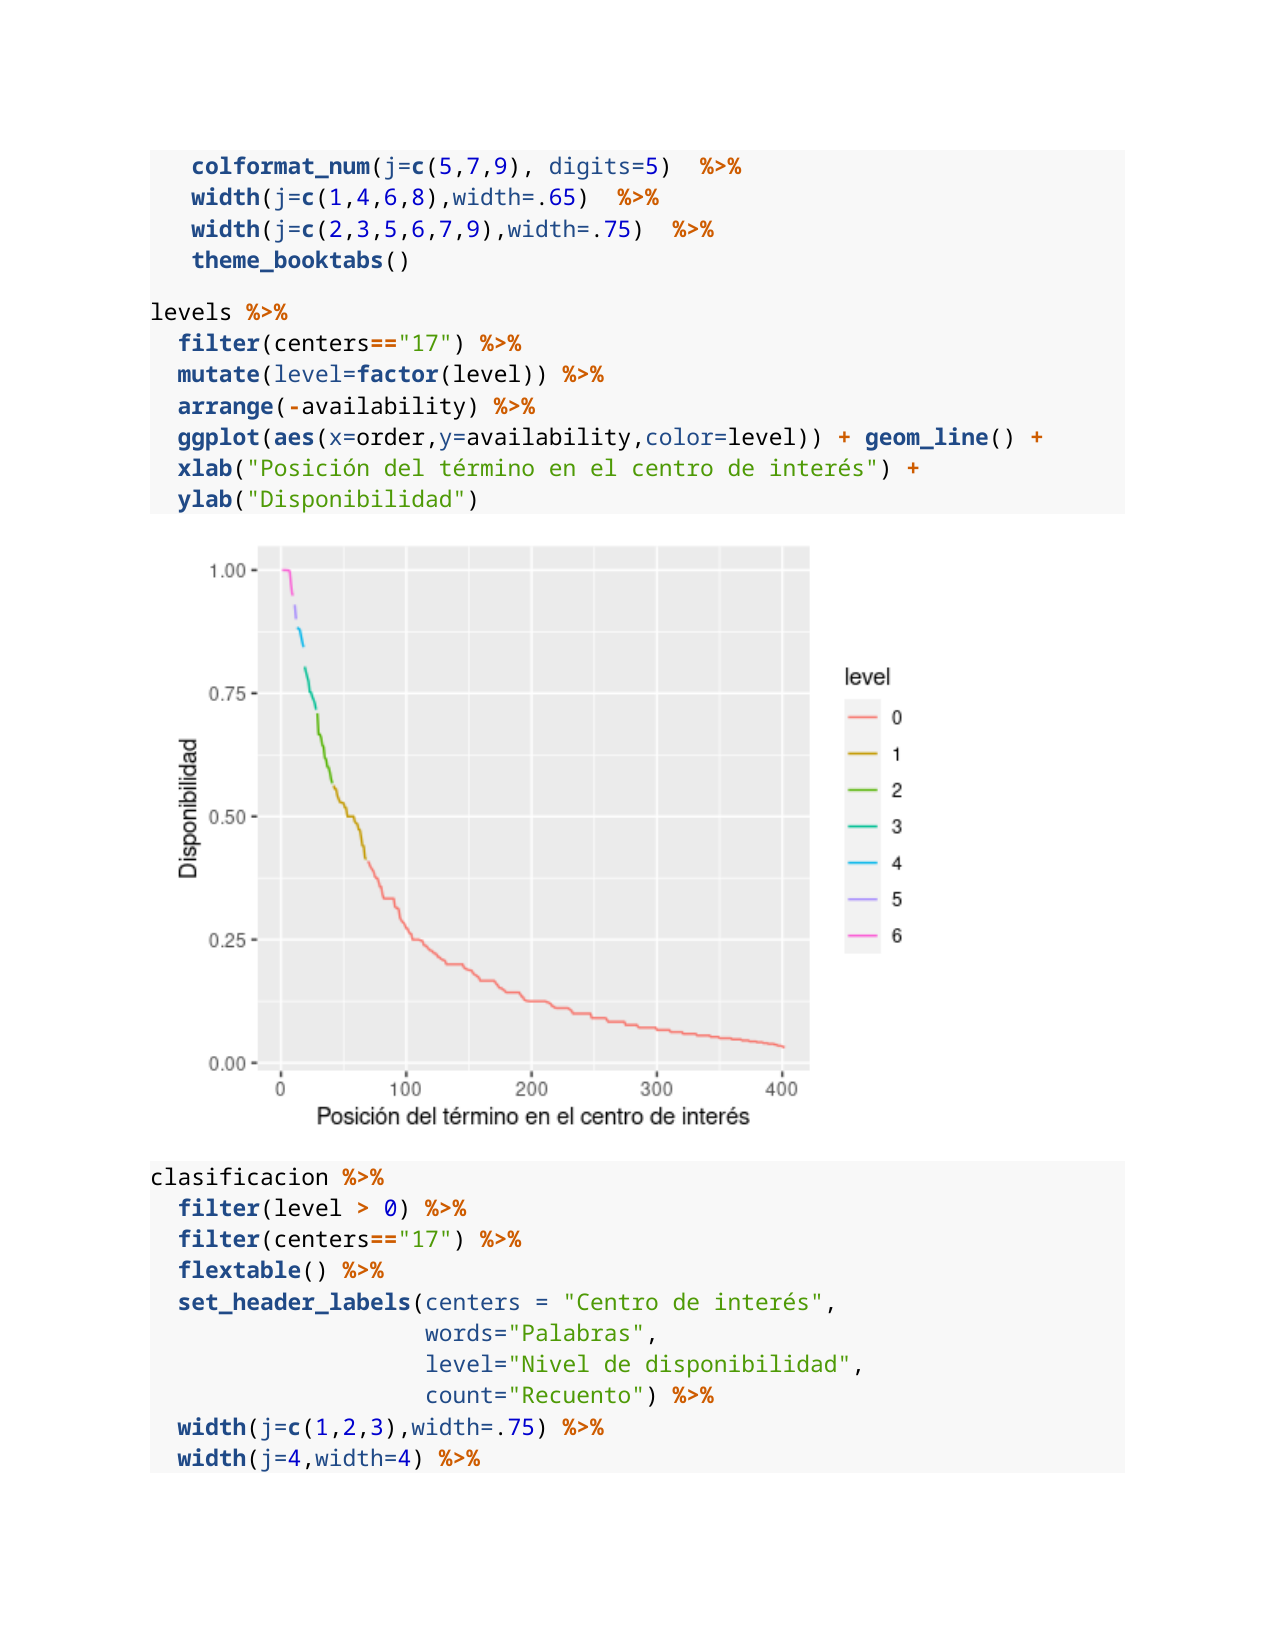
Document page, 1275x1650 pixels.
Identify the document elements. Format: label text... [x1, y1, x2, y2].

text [150, 150, 1125, 275]
text levels %>% filter(centers=="17") %>% mutate(level=factor(level)) %>% arrange(-availability) %>% ggplot(aes(x=order,y=availability,color=level)) + geom_line() + xlab("Posición del término en el centro de interés") + ylab("Disponibilidad") [150, 296, 1125, 514]
picture [168, 535, 927, 1142]
